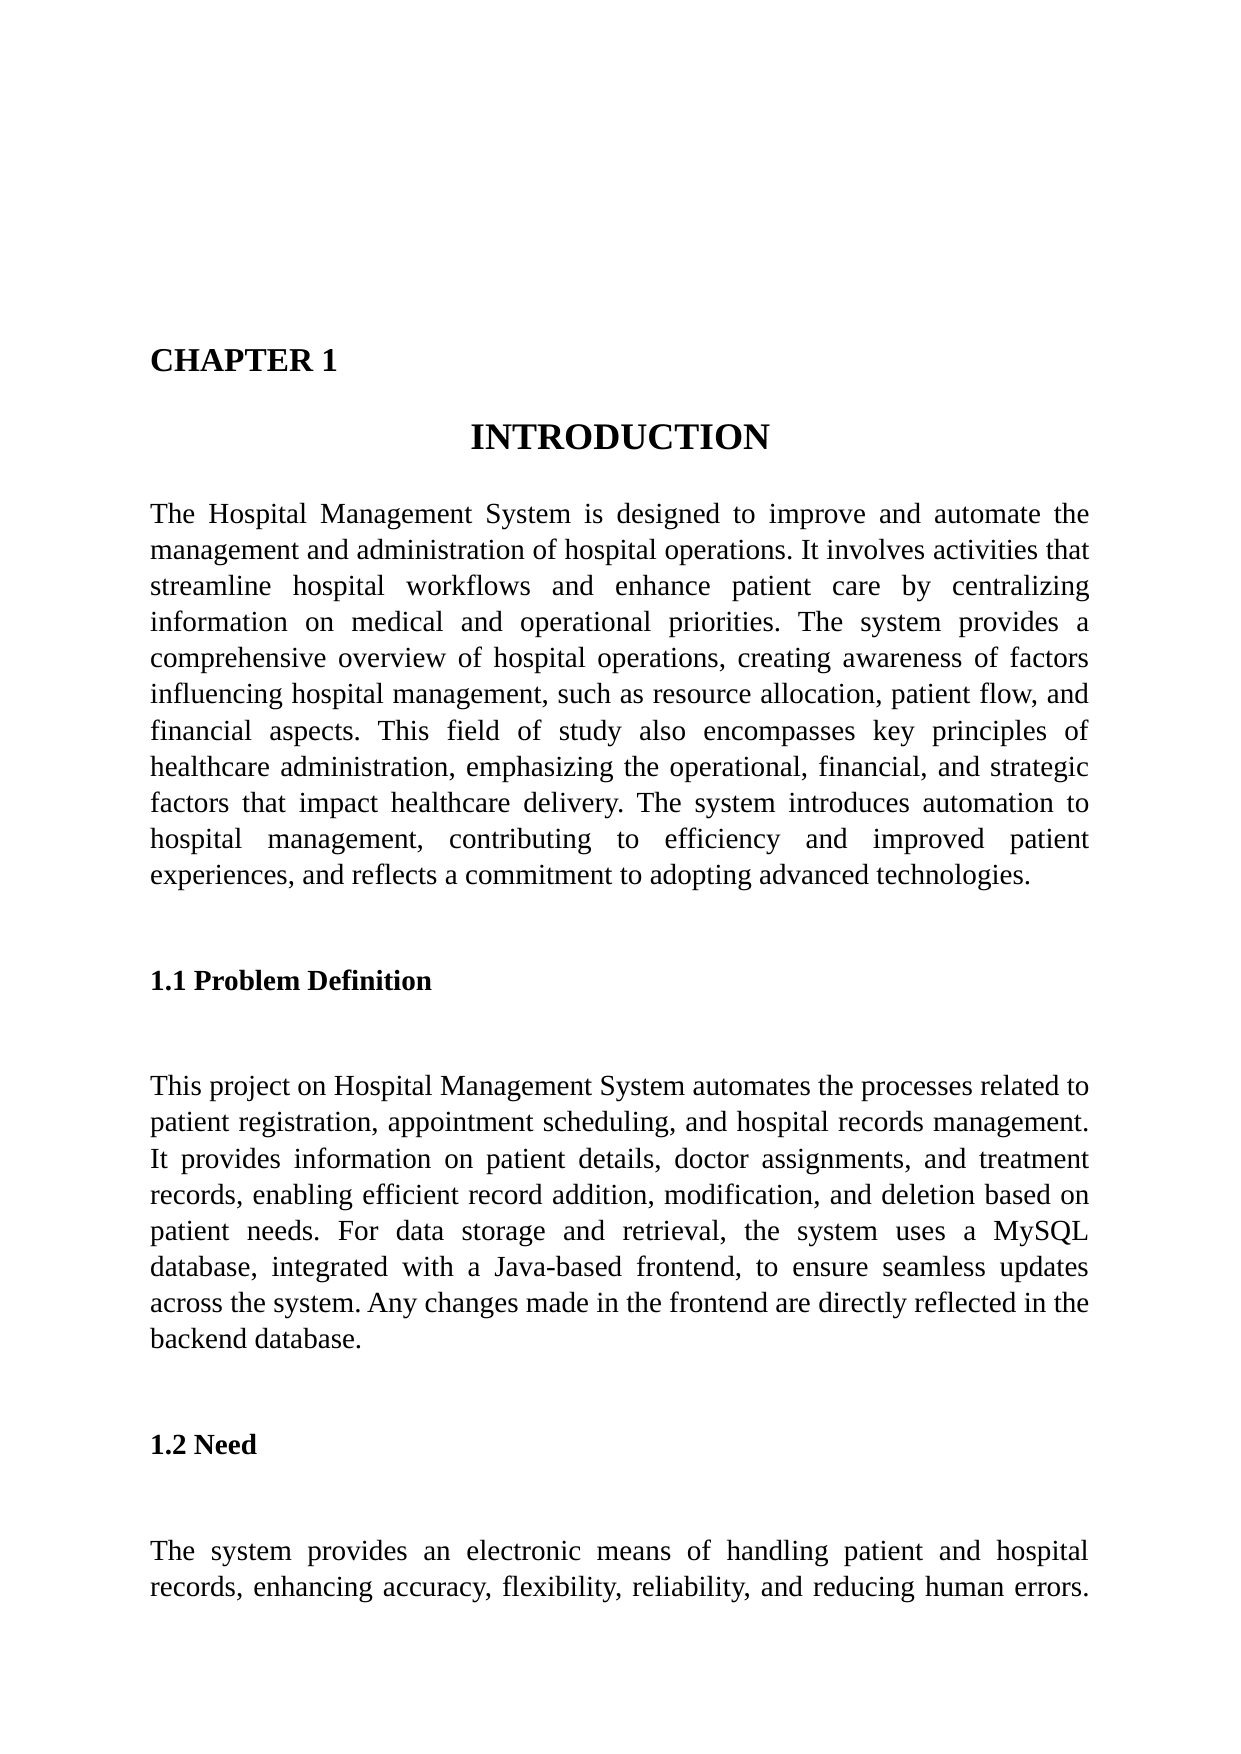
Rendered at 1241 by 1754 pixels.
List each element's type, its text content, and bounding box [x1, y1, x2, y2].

text CHAPTER 1 [150, 340, 1090, 378]
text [150, 1533, 1090, 1602]
text The Hospital Management System is designed to improve and automate the management and administration of hospital operations. It involves activities that streamline hospital workflows and enhance patient care by centralizing information on medical and operational priorities. The system provides a comprehensive overview of hospital operations, creating awareness of factors influencing hospital management, such as resource allocation, patient flow, and financial aspects. This field of study also encompasses key principles of healthcare administration, emphasizing the operational, financial, and strategic factors that impact healthcare delivery. The system introduces automation to hospital management, contributing to efficiency and improved patient experiences, and reflects a commitment to adopting advanced technologies. [150, 496, 1090, 891]
text 1.2 Need [150, 1427, 1090, 1461]
text INTRODUCTION [150, 414, 1090, 457]
text 1.1 Problem Definition [150, 963, 1090, 996]
text This project on Hospital Management System automates the processes related to patient registration, appointment scheduling, and hospital records management. It provides information on patient details, doctor assignments, and treatment records, enabling efficient record addition, modification, and deletion based on patient needs. For data storage and retrieval, the system uses a MySQL database, integrated with a Java-based frontend, to ensure seamless updates across the system. Any changes made in the frontend are directly reflected in the backend database. [150, 1068, 1090, 1355]
